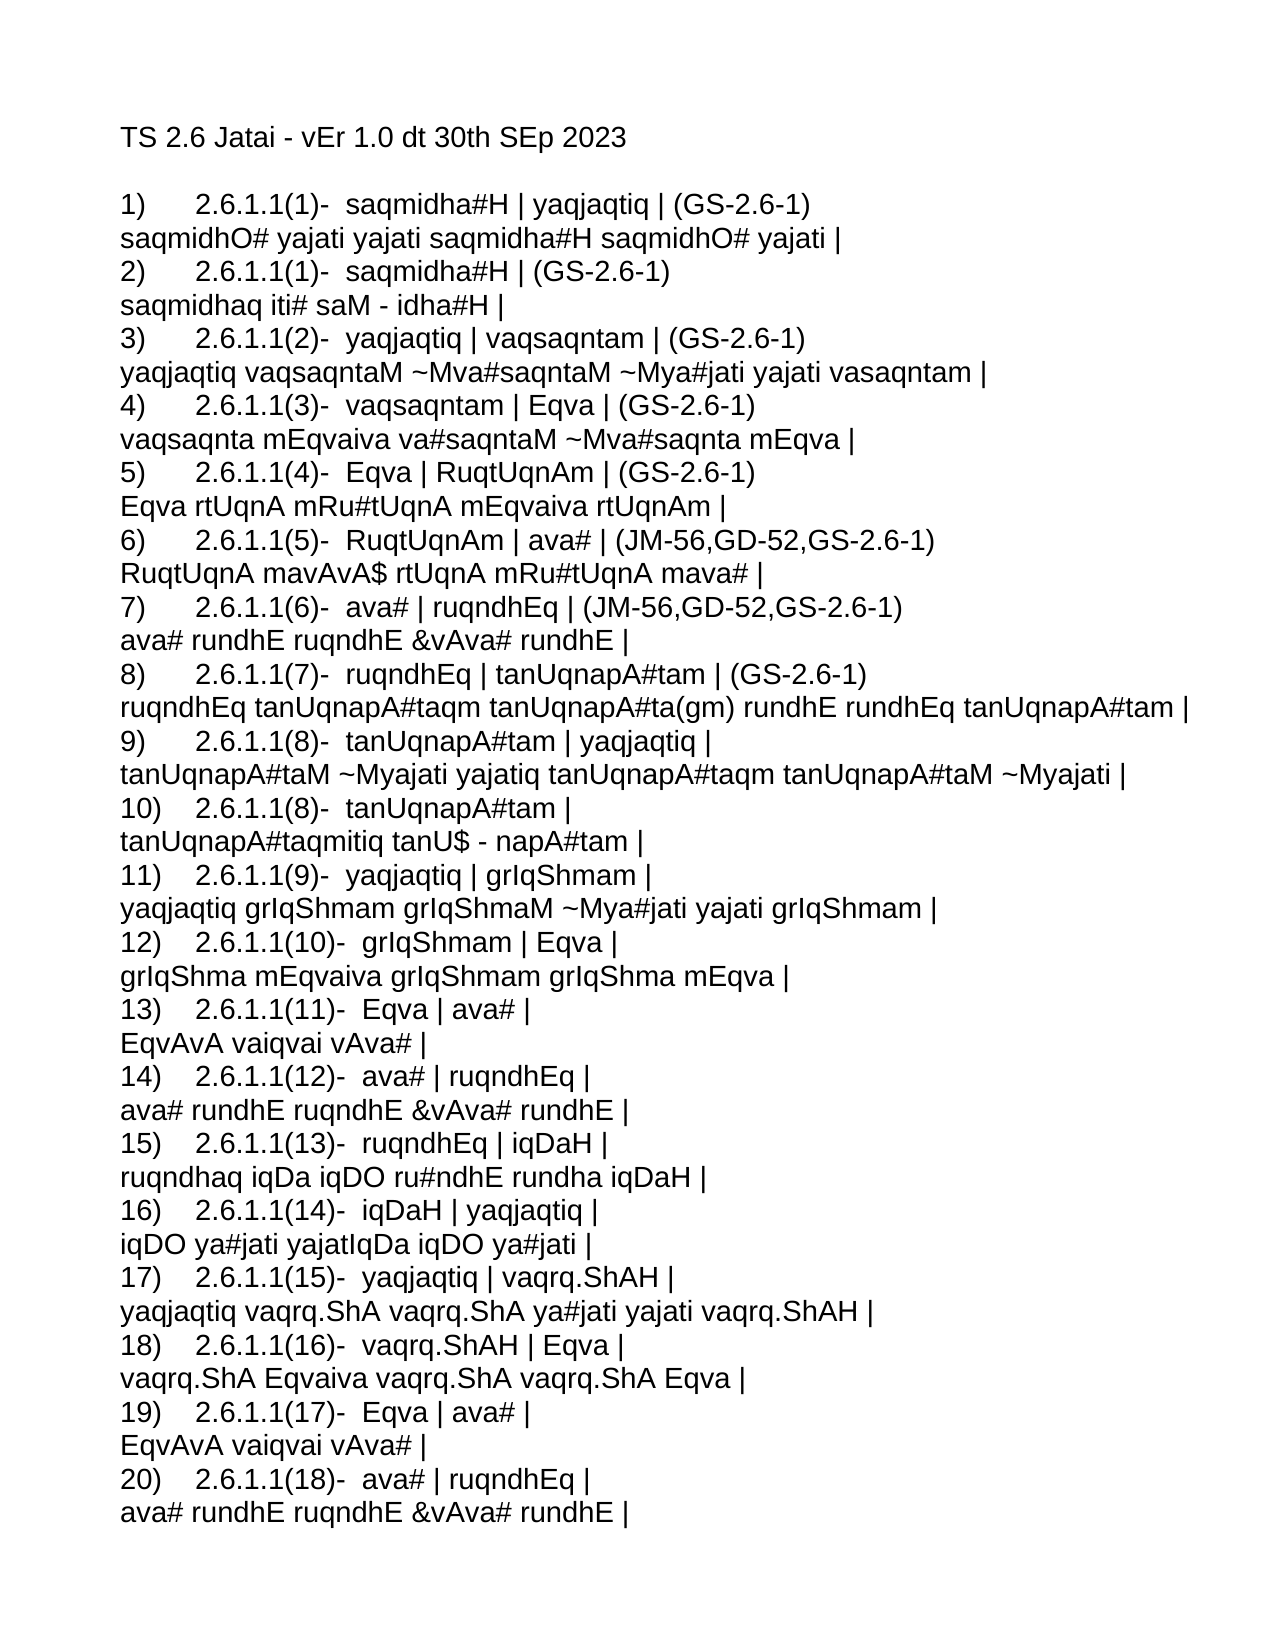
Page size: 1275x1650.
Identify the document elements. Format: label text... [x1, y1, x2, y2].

text 15) 2.6.1.1(13)- ruqndhEq | iqDaH | [120, 1126, 1200, 1160]
text Eqva rtUqnA mRu#tUqnA mEqvaiva rtUqnAm | [120, 489, 1200, 522]
text 3) 2.6.1.1(2)- yaqjaqtiq | vaqsaqntam | (GS-2.6-1) [120, 321, 1200, 355]
text saqmidhO# yajati yajati saqmidha#H saqmidhO# yajati | [120, 221, 1200, 254]
text saqmidhaq iti# saM - idha#H | [120, 288, 1200, 321]
text yaqjaqtiq vaqrq.ShA vaqrq.ShA ya#jati yajati vaqrq.ShAH | [120, 1294, 1200, 1327]
text 14) 2.6.1.1(12)- ava# | ruqndhEq | [120, 1059, 1200, 1093]
text ava# rundhE ruqndhE &vAva# rundhE | [120, 1093, 1200, 1126]
text yaqjaqtiq grIqShmam grIqShmaM ~Mya#jati yajati grIqShmam | [120, 891, 1200, 925]
text 18) 2.6.1.1(16)- vaqrq.ShAH | Eqva | [120, 1327, 1200, 1361]
text 2) 2.6.1.1(1)- saqmidha#H | (GS-2.6-1) [120, 254, 1200, 288]
text 17) 2.6.1.1(15)- yaqjaqtiq | vaqrq.ShAH | [120, 1260, 1200, 1294]
text tanUqnapA#taM ~Myajati yajatiq tanUqnapA#taqm tanUqnapA#taM ~Myajati | [120, 757, 1200, 791]
text 7) 2.6.1.1(6)- ava# | ruqndhEq | (JM-56,GD-52,GS-2.6-1) [120, 589, 1200, 623]
text EqvAvA vaiqvai vAva# | [120, 1428, 1200, 1462]
text 5) 2.6.1.1(4)- Eqva | RuqtUqnAm | (GS-2.6-1) [120, 455, 1200, 489]
text 11) 2.6.1.1(9)- yaqjaqtiq | grIqShmam | [120, 858, 1200, 891]
text 1) 2.6.1.1(1)- saqmidha#H | yaqjaqtiq | (GS-2.6-1) [120, 187, 1200, 221]
text 16) 2.6.1.1(14)- iqDaH | yaqjaqtiq | [120, 1193, 1200, 1227]
text EqvAvA vaiqvai vAva# | [120, 1026, 1200, 1059]
text 19) 2.6.1.1(17)- Eqva | ava# | [120, 1394, 1200, 1428]
text 9) 2.6.1.1(8)- tanUqnapA#tam | yaqjaqtiq | [120, 724, 1200, 757]
text yaqjaqtiq vaqsaqntaM ~Mva#saqntaM ~Mya#jati yajati vasaqntam | [120, 355, 1200, 388]
text ava# rundhE ruqndhE &vAva# rundhE | [120, 623, 1200, 657]
text 10) 2.6.1.1(8)- tanUqnapA#tam | [120, 791, 1200, 824]
text RuqtUqnA mavAvA$ rtUqnA mRu#tUqnA mava# | [120, 556, 1200, 589]
text 12) 2.6.1.1(10)- grIqShmam | Eqva | [120, 925, 1200, 958]
text 8) 2.6.1.1(7)- ruqndhEq | tanUqnapA#tam | (GS-2.6-1) [120, 657, 1200, 690]
text TS 2.6 Jatai - vEr 1.0 dt 30th SEp 2023 [120, 120, 1200, 153]
text vaqsaqnta mEqvaiva va#saqntaM ~Mva#saqnta mEqva | [120, 422, 1200, 455]
text vaqrq.ShA Eqvaiva vaqrq.ShA vaqrq.ShA Eqva | [120, 1361, 1200, 1394]
text 13) 2.6.1.1(11)- Eqva | ava# | [120, 992, 1200, 1026]
text tanUqnapA#taqmitiq tanU$ - napA#tam | [120, 824, 1200, 858]
text ruqndhaq iqDa iqDO ru#ndhE rundha iqDaH | [120, 1160, 1200, 1193]
text grIqShma mEqvaiva grIqShmam grIqShma mEqva | [120, 958, 1200, 992]
text ava# rundhE ruqndhE &vAva# rundhE | [120, 1495, 1200, 1529]
text ruqndhEq tanUqnapA#taqm tanUqnapA#ta(gm) rundhE rundhEq tanUqnapA#tam | [120, 690, 1200, 724]
text 20) 2.6.1.1(18)- ava# | ruqndhEq | [120, 1462, 1200, 1495]
text 6) 2.6.1.1(5)- RuqtUqnAm | ava# | (JM-56,GD-52,GS-2.6-1) [120, 522, 1200, 556]
text iqDO ya#jati yajatIqDa iqDO ya#jati | [120, 1227, 1200, 1260]
text 4) 2.6.1.1(3)- vaqsaqntam | Eqva | (GS-2.6-1) [120, 388, 1200, 422]
